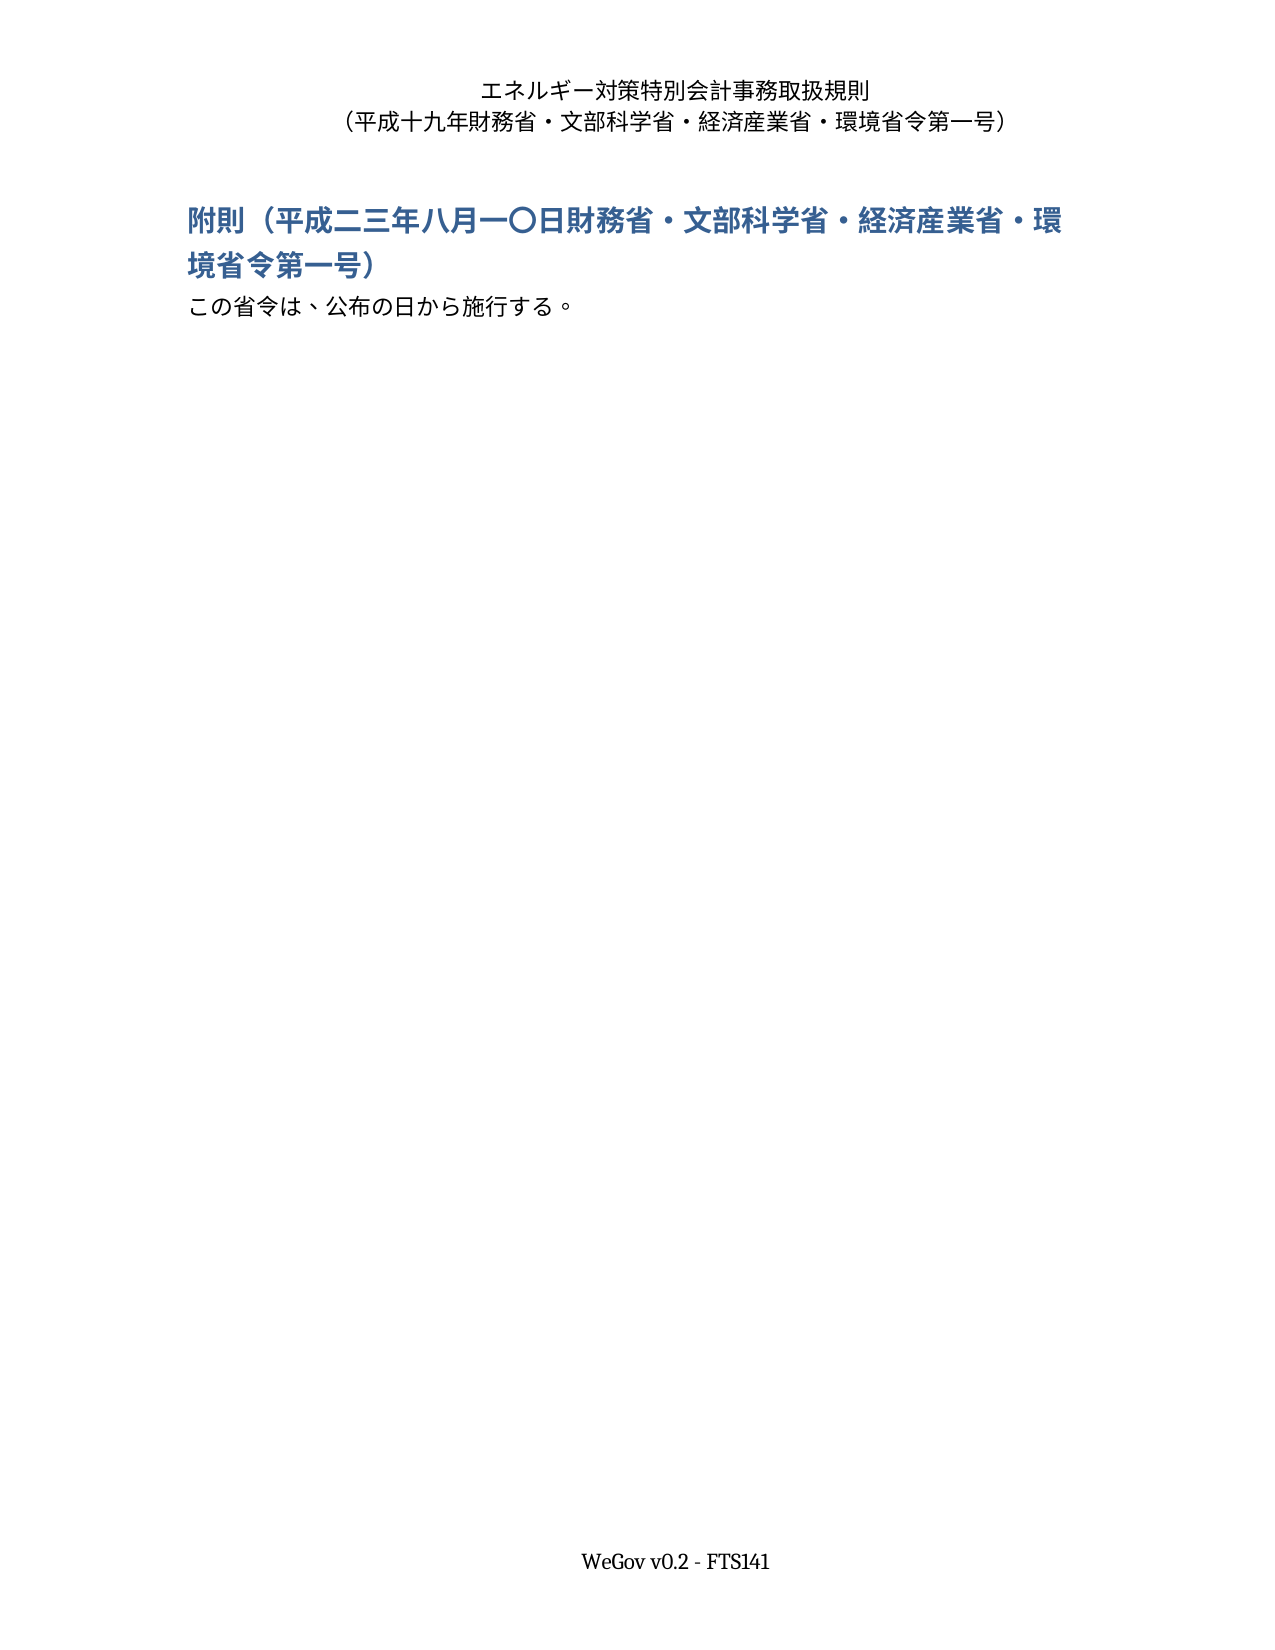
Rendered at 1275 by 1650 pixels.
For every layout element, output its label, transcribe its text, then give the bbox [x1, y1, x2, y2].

text この省令は、公布の日から施行する。 [187, 291, 1087, 322]
subtitle 附則（平成二三年八月一〇日財務省・文部科学省・経済産業省・環境省令第一号） [187, 200, 1087, 285]
